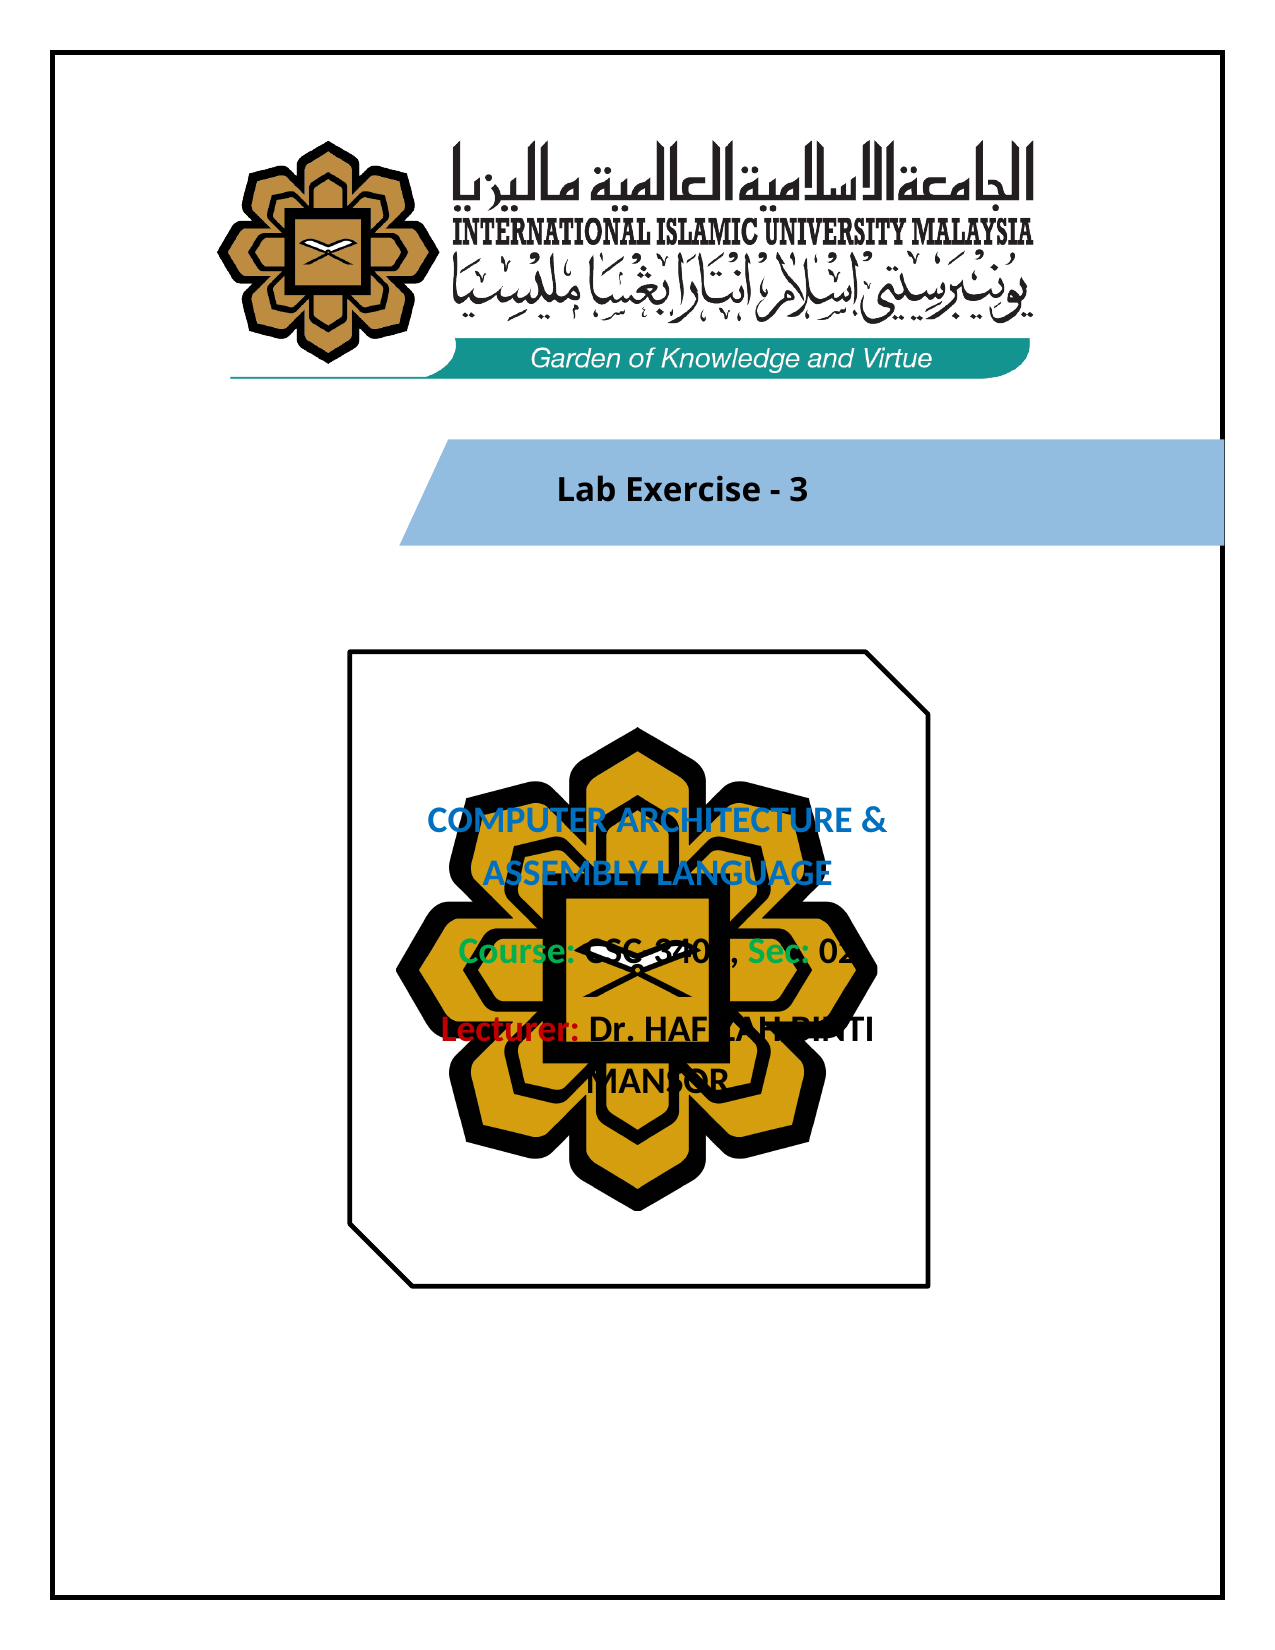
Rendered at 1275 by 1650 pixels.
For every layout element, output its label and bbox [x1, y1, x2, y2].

picture [870, 810, 878, 822]
picture [396, 727, 878, 1211]
table_header [75, 75, 1199, 1574]
picture [212, 130, 1039, 382]
picture [867, 820, 876, 829]
